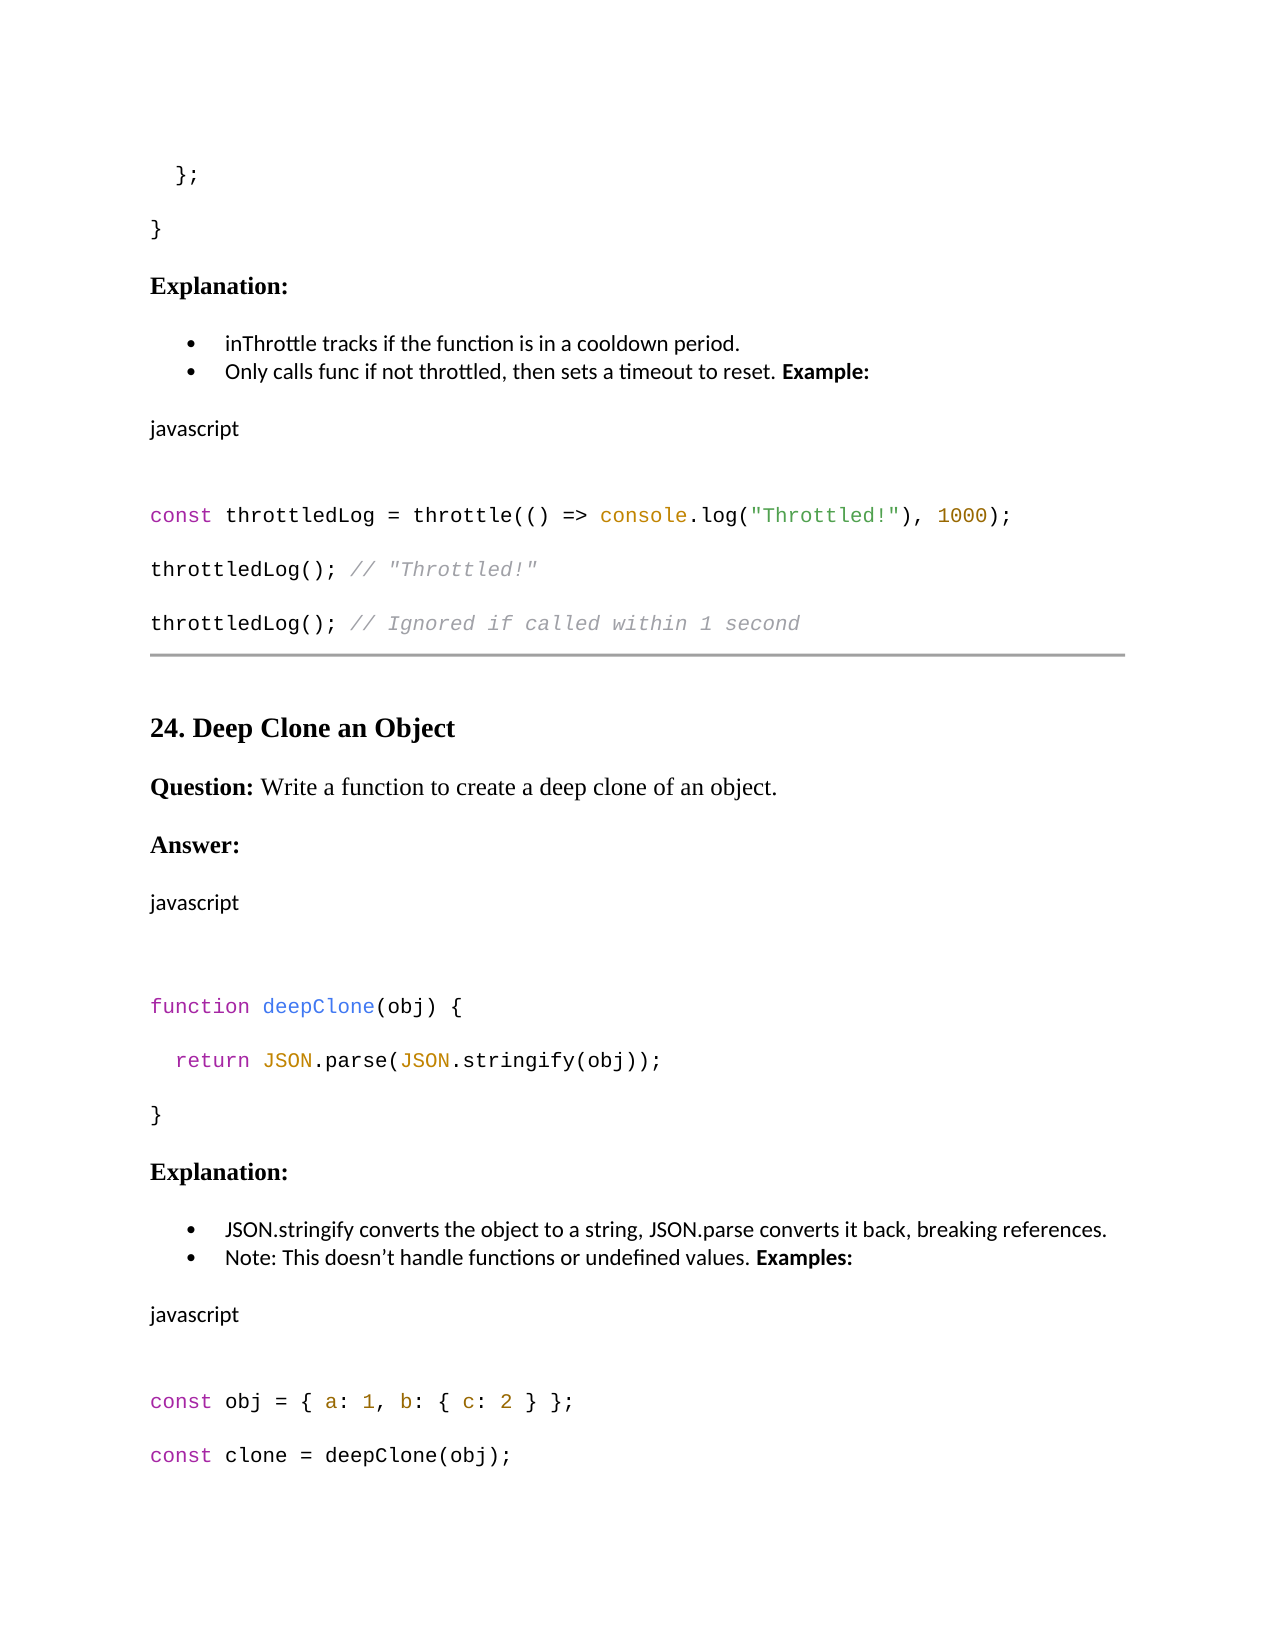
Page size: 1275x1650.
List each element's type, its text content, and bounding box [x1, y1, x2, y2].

text Explanation: [150, 271, 1125, 299]
text javascript [150, 888, 1125, 916]
text Explanation: [150, 1157, 1125, 1186]
text function deepClone(obj) { [150, 982, 1125, 1019]
list Only calls func if not throttled, then sets a timeout to reset. Example: [187, 357, 1125, 385]
text Answer: [150, 830, 1125, 859]
text const obj = { a: 1, b: { c: 2 } }; [150, 1377, 1125, 1414]
text } [150, 204, 1125, 242]
text return JSON.parse(JSON.stringify(obj)); [150, 1036, 1125, 1073]
list inThrottle tracks if the function is in a cooldown period. [187, 329, 1125, 357]
text const clone = deepClone(obj); [150, 1431, 1125, 1469]
text throttledLog(); // Ignored if called within 1 second [150, 599, 1125, 637]
text javascript [150, 414, 1125, 442]
text javascript [150, 1300, 1125, 1328]
text Question: Write a function to create a deep clone of an object. [150, 772, 1125, 801]
text const throttledLog = throttle(() => console.log("Throttled!"), 1000); [150, 491, 1125, 528]
text }; [150, 150, 1125, 187]
text } [150, 1090, 1125, 1128]
text throttledLog(); // "Throttled!" [150, 545, 1125, 583]
list JSON.stringify converts the object to a string, JSON.parse converts it back, breaking references. [187, 1215, 1125, 1243]
subtitle 24. Deep Clone an Object [150, 711, 1125, 743]
list Note: This doesn’t handle functions or undefined values. Examples: [187, 1243, 1125, 1271]
